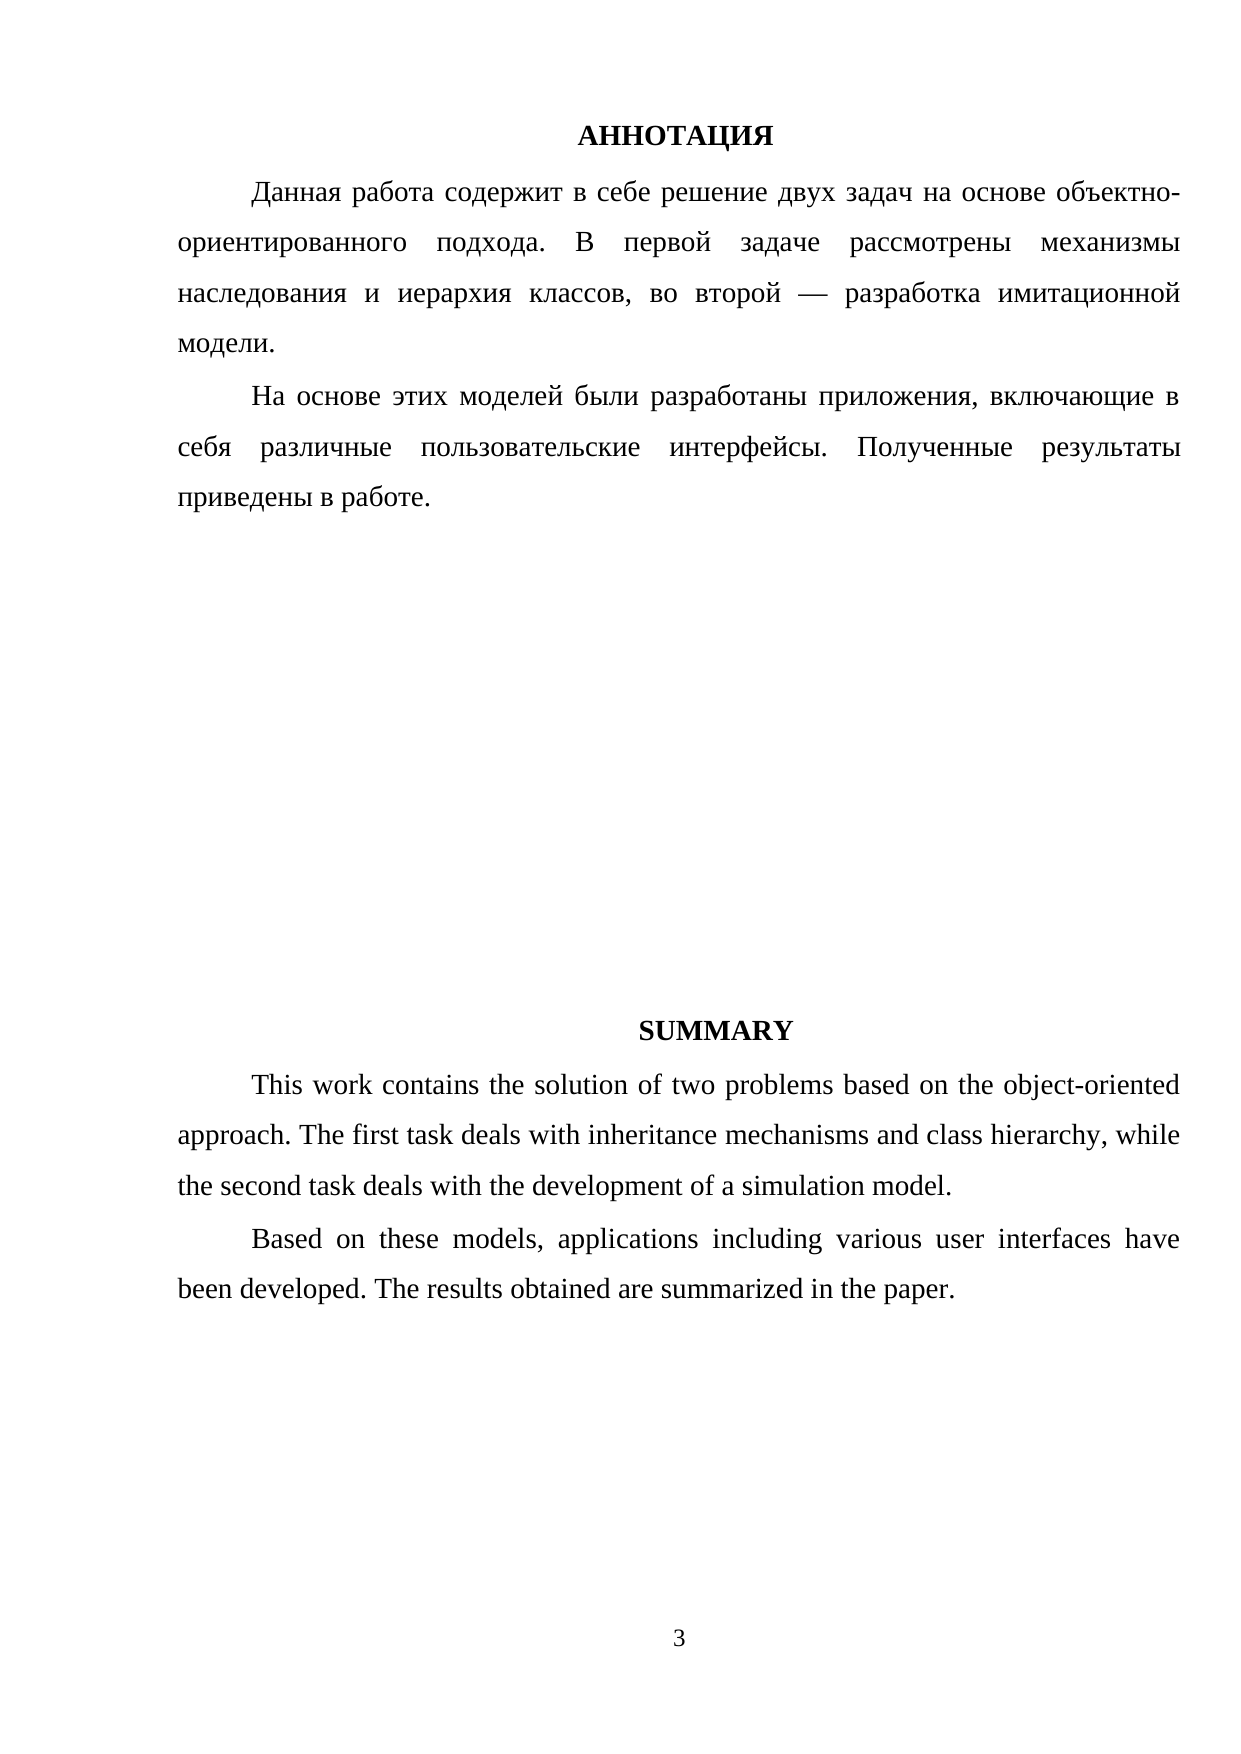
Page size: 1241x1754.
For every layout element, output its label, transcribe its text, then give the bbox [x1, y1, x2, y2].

text На основе этих моделей были разработаны приложения, включающие в себя различные пользовательские интерфейсы. Полученные результаты приведены в работе. [177, 378, 1181, 513]
text Данная работа содержит в себе решение двух задач на основе объектно-ориентированного подхода. В первой задаче рассмотрены механизмы наследования и иерархия классов, во второй — разработка имитационной модели. [177, 174, 1181, 359]
text АННОТАЦИЯ [177, 118, 1174, 152]
text This work contains the solution of two problems based on the object-oriented approach. The first task deals with inheritance mechanisms and class hierarchy, while the second task deals with the development of a simulation model. [177, 1067, 1181, 1201]
text Based on these models, applications including various user interfaces have been developed. The results obtained are summarized in the paper. [177, 1221, 1181, 1305]
text SUMMARY [177, 1013, 1181, 1047]
